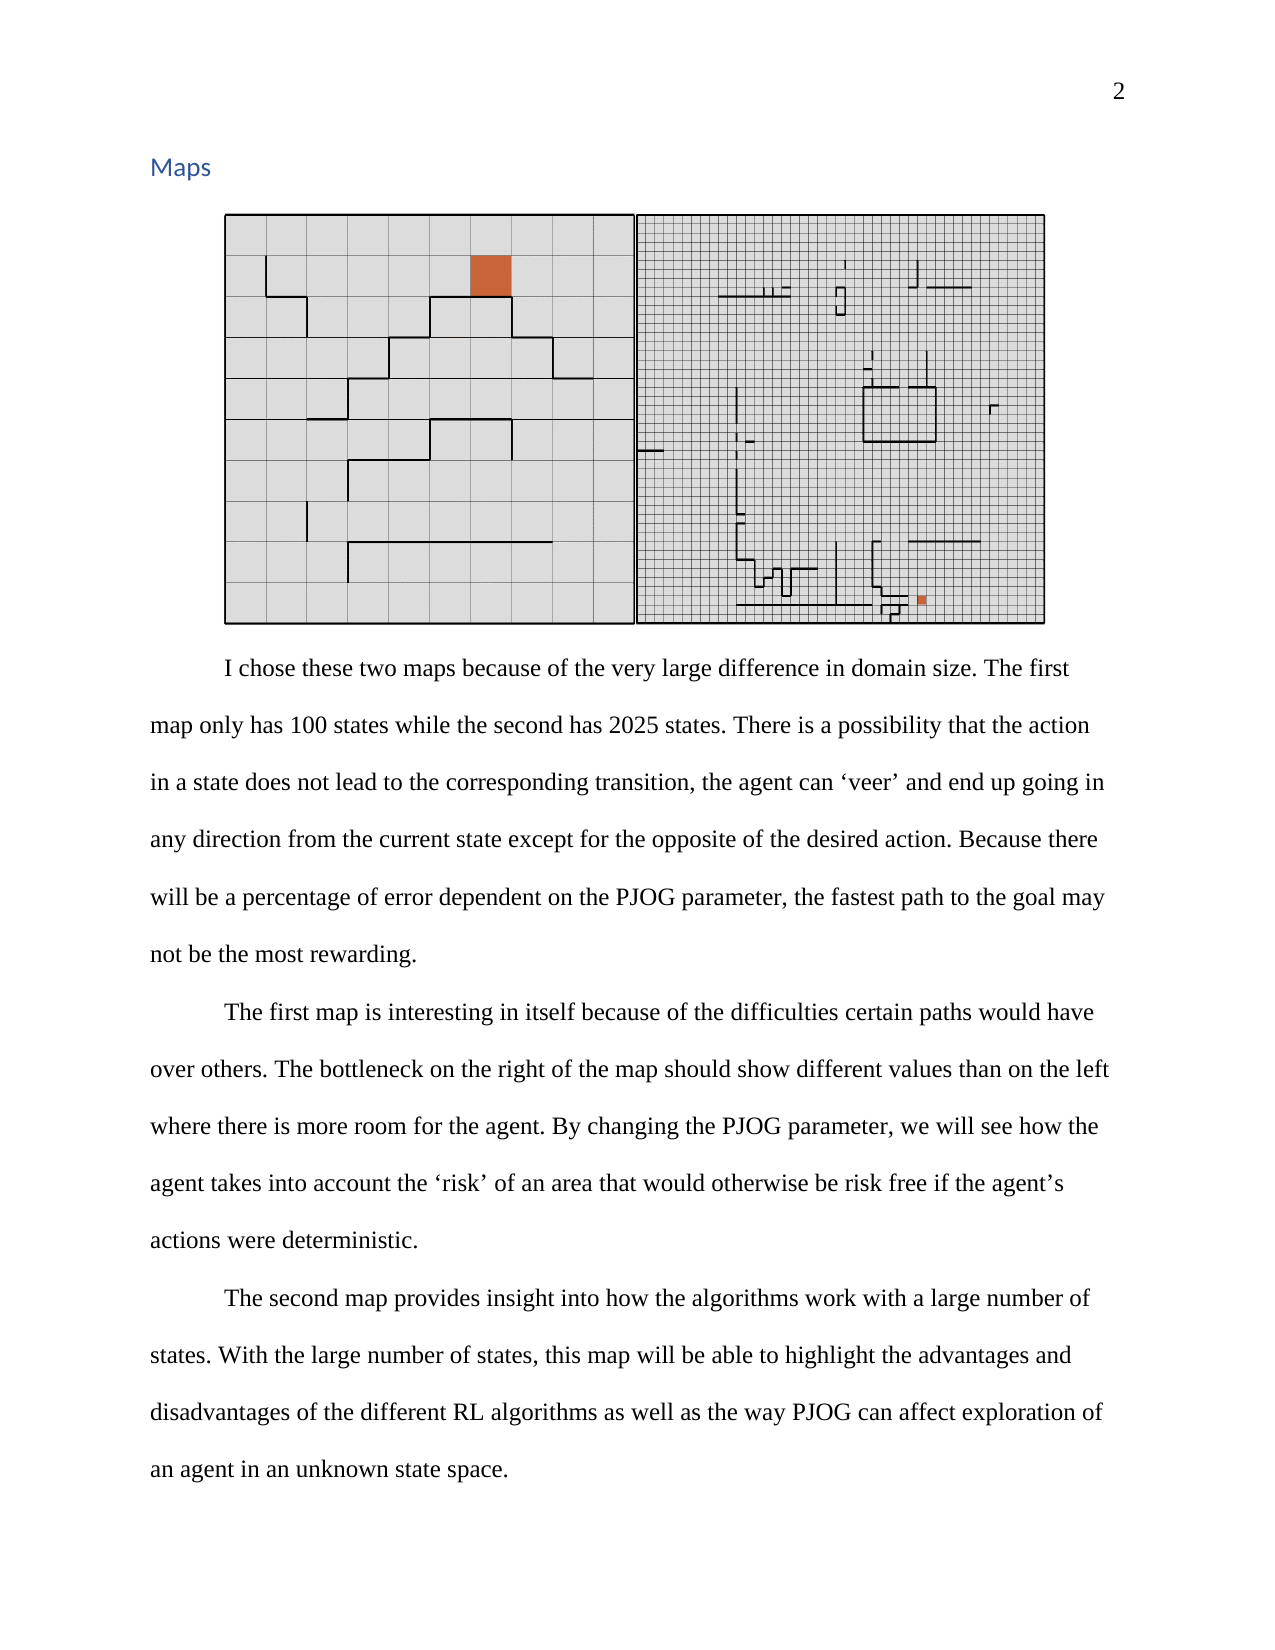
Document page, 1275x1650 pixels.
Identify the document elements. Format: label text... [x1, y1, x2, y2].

text The second map provides insight into how the algorithms work with a large number of states. With the large number of states, this map will be able to highlight the advantages and disadvantages of the different RL algorithms as well as the way PJOG can affect exploration of an agent in an unknown state space. [150, 1283, 1114, 1483]
picture [223, 213, 1046, 625]
subtitle Maps [150, 150, 1114, 183]
text The first map is interesting in itself because of the difficulties certain paths would have over others. The bottleneck on the right of the map should show different values than on the left where there is more room for the agent. By changing the PJOG parameter, we will see how the agent takes into account the ‘risk’ of an area that would otherwise be risk free if the agent’s actions were deterministic. [150, 997, 1114, 1254]
text I chose these two maps because of the very large difference in domain size. The first map only has 100 states while the second has 2025 states. There is a possibility that the action in a state does not lead to the corresponding transition, the agent can ‘veer’ and end up going in any direction from the current state except for the opposite of the desired action. Because there will be a percentage of error dependent on the PJOG parameter, the fastest path to the goal may not be the most rewarding. [150, 653, 1114, 968]
